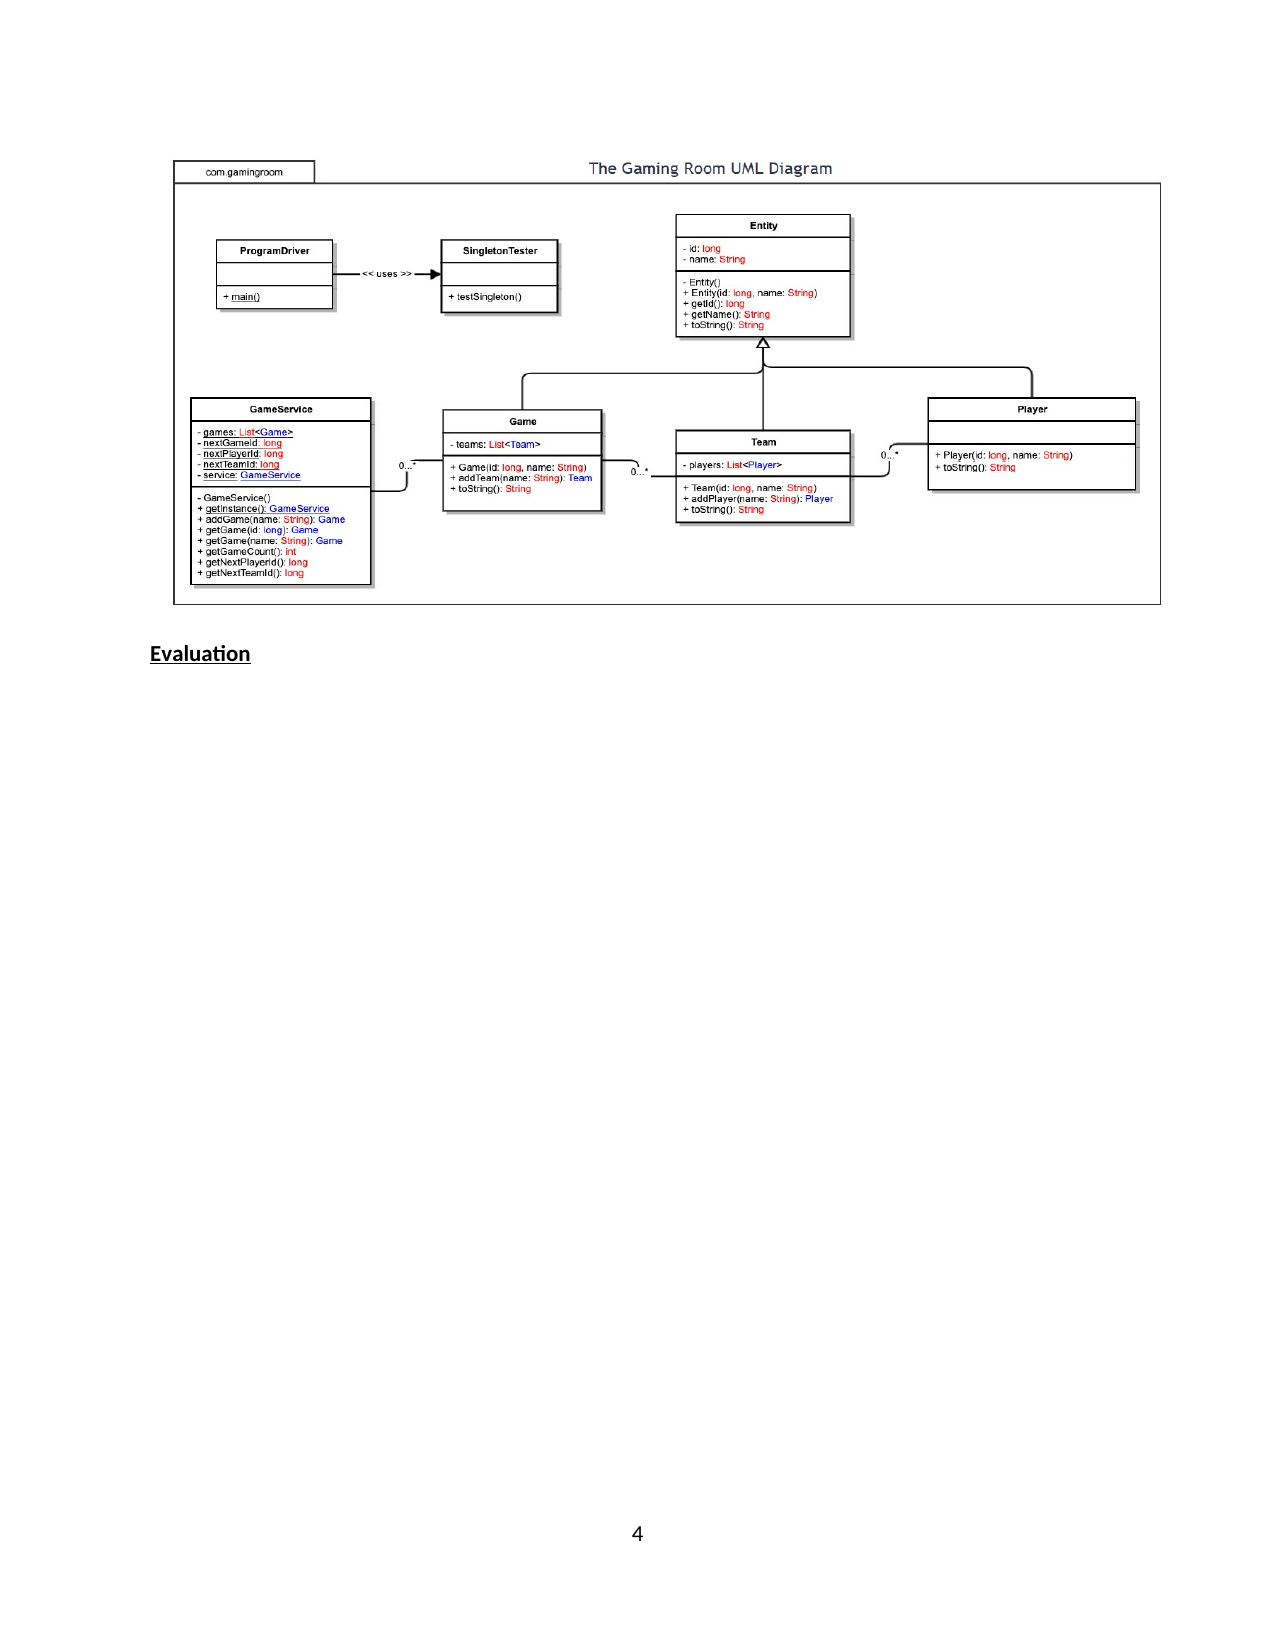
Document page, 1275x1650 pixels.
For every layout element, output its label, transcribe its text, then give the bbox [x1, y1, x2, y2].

subtitle Evaluation [150, 639, 1125, 667]
